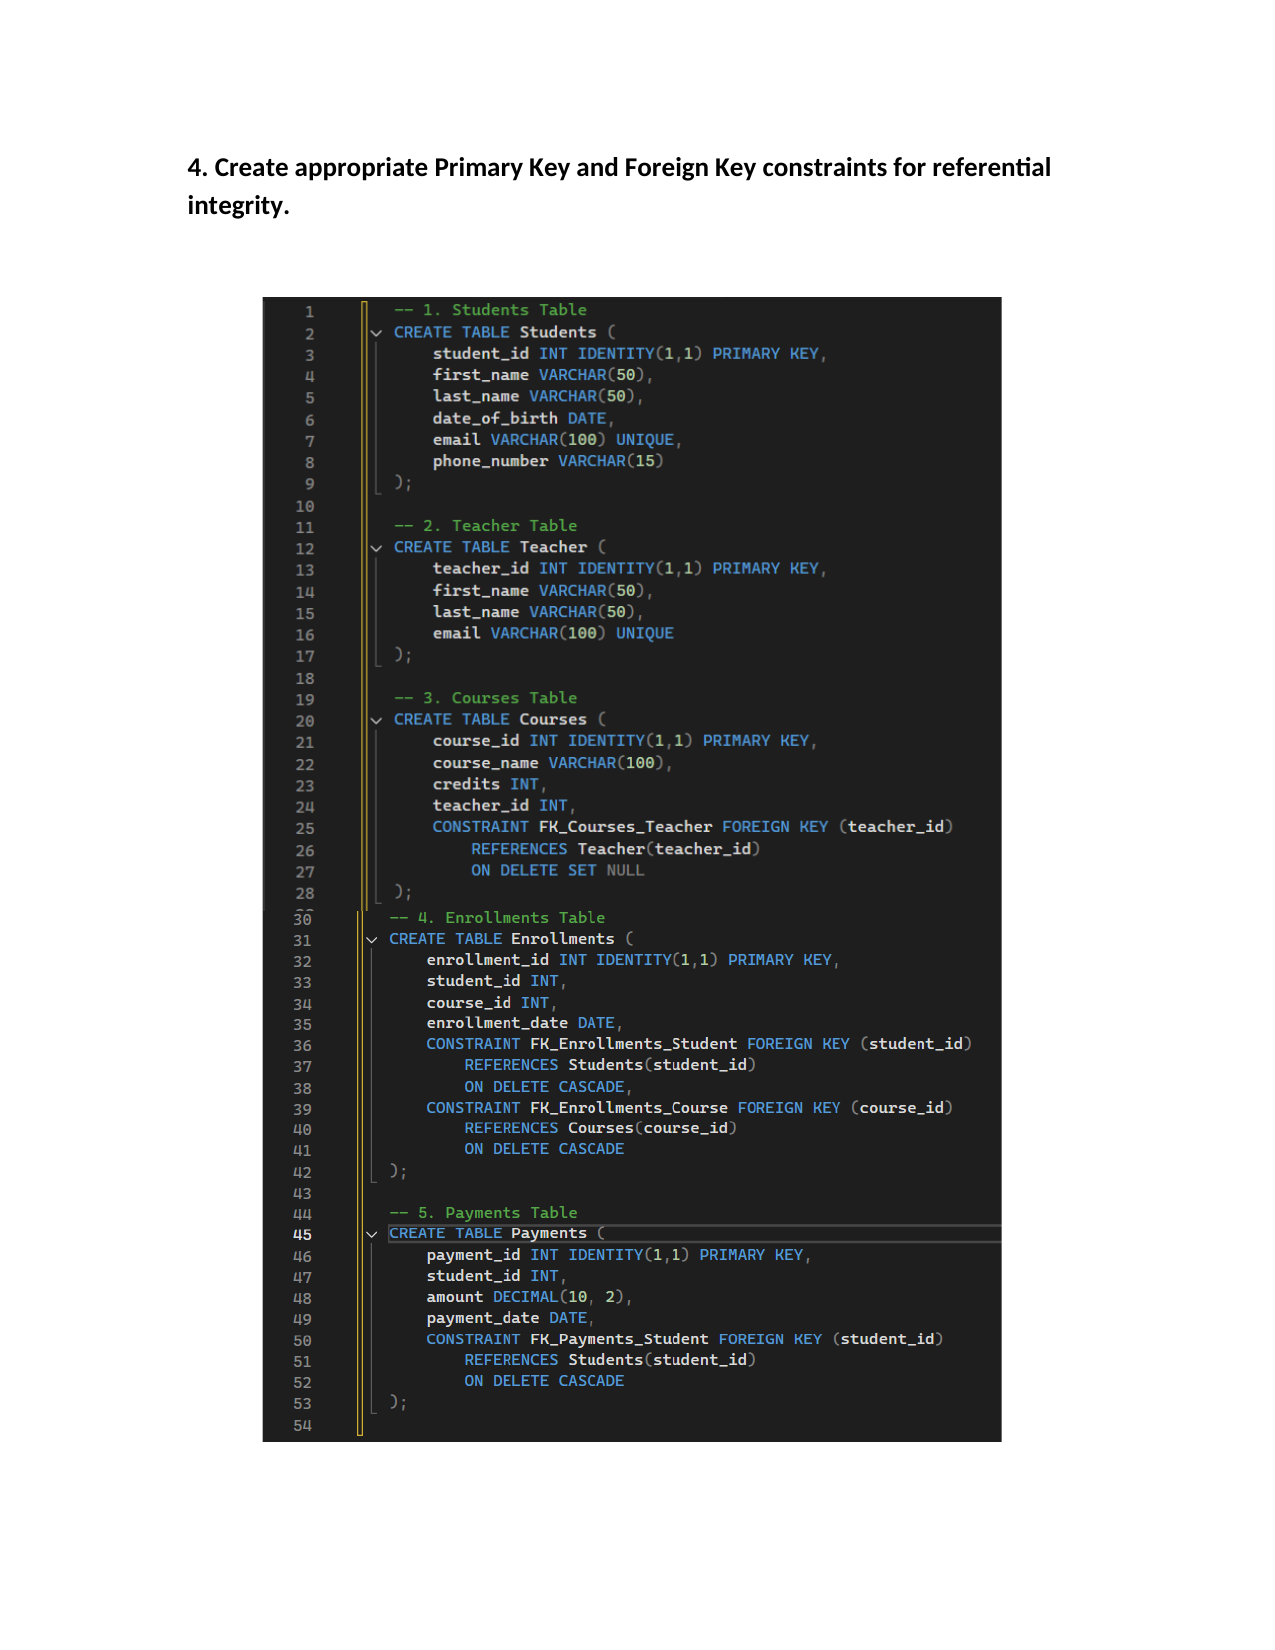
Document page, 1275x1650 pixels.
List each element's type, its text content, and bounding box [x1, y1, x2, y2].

text 4. Create appropriate Primary Key and Foreign Key constraints for referential integrity. [187, 150, 1087, 221]
picture [262, 297, 1002, 1442]
